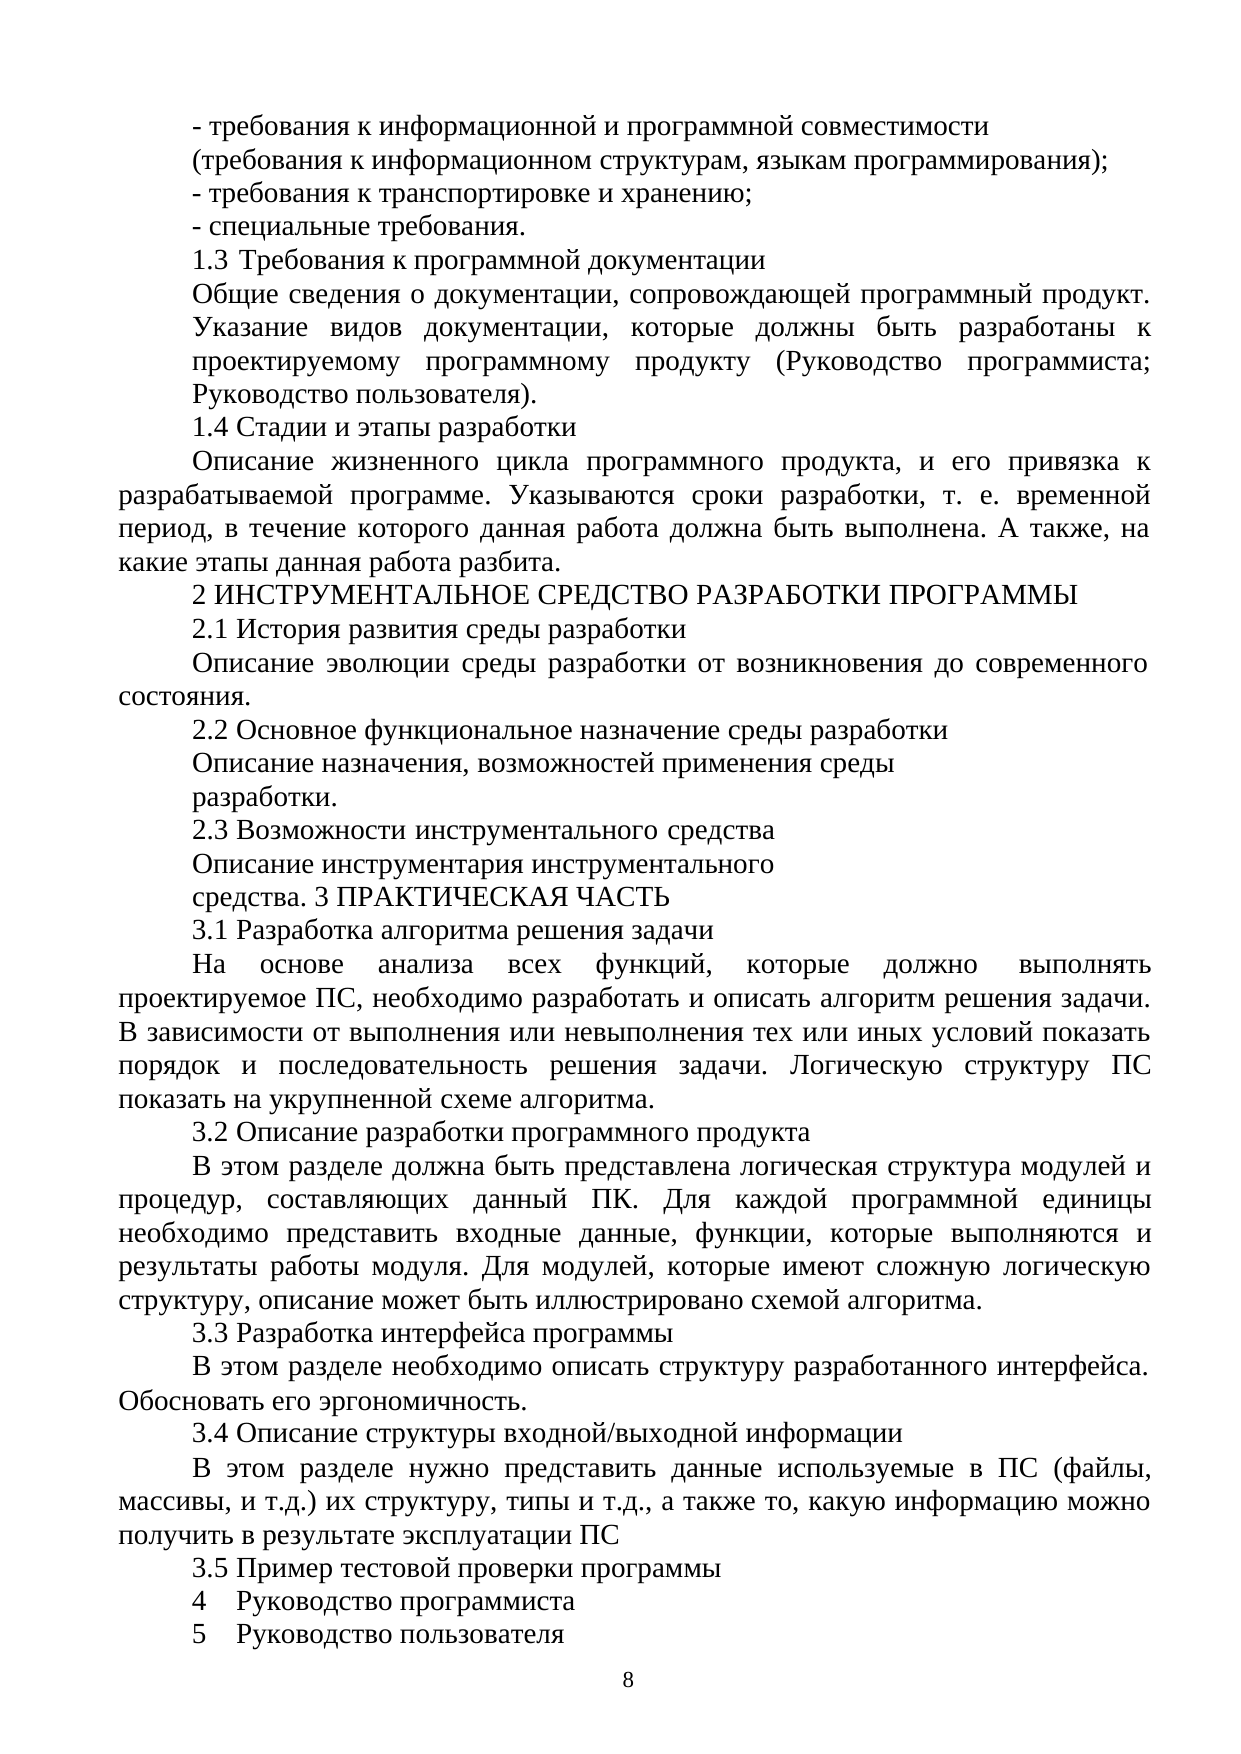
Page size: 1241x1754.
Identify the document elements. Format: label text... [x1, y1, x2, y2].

text Общие сведения о документации, сопровождающей программный продукт. Указание видов документации, которые должны быть разработаны к проектируемому программному продукту (Руководство программиста; Руководство пользователя). [192, 276, 1151, 410]
list требования к информационной и программной совместимости (требования к информационном структурам, языкам программирования); [192, 108, 1109, 175]
list Возможности инструментального средства Описание инструментария инструментального средства. 3 ПРАКТИЧЕСКАЯ ЧАСТЬ [192, 812, 897, 913]
list Разработка алгоритма решения задачи [192, 913, 1169, 947]
list Разработка интерфейса программы [192, 1316, 1169, 1349]
list требования к транспортировке и хранению; [192, 175, 1169, 209]
text Описание эволюции среды разработки от возникновения до современного состояния. [118, 645, 1169, 712]
list ИНСТРУМЕНТАЛЬНОЕ СРЕДСТВО РАЗРАБОТКИ ПРОГРАММЫ [192, 578, 1169, 611]
list Описание структуры входной/выходной информации [192, 1416, 1169, 1450]
text Обосновать его эргономичность. [118, 1383, 1169, 1416]
list Пример тестовой проверки программы [192, 1550, 1169, 1584]
text В этом разделе необходимо описать структуру разработанного интерфейса. [192, 1349, 1169, 1383]
text В этом разделе должна быть представлена логическая структура модулей и процедур, составляющих данный ПК. Для каждой программной единицы необходимо представить входные данные, функции, которые выполняются и результаты работы модуля. Для модулей, которые имеют сложную логическую структуру, описание может быть иллюстрировано схемой алгоритма. [118, 1148, 1152, 1316]
list Требования к программной документации [192, 242, 1169, 276]
text В этом разделе нужно представить данные используемые в ПС (файлы, массивы, и т.д.) их структуру, типы и т.д., а также то, какую информацию можно получить в результате эксплуатации ПС [118, 1450, 1152, 1550]
text Описание жизненного цикла программного продукта, и его привязка к разрабатываемой программе. Указываются сроки разработки, т. е. временной период, в течение которого данная работа должна быть выполнена. А также, на какие этапы данная работа разбита. [118, 443, 1151, 578]
list Руководство программиста [192, 1584, 1169, 1617]
text На основе анализа всех функций, которые должно выполнять проектируемое ПС, необходимо разработать и описать алгоритм решения задачи. В зависимости от выполнения или невыполнения тех или иных условий показать порядок и последовательность решения задачи. Логическую структуру ПС показать на укрупненной схеме алгоритма. [118, 947, 1152, 1114]
list Стадии и этапы разработки [192, 410, 1169, 443]
list специальные требования. [192, 209, 1169, 242]
list Руководство пользователя [192, 1617, 1169, 1651]
list Описание разработки программного продукта [192, 1114, 1169, 1148]
list История развития среды разработки [192, 611, 1169, 645]
list Основное функциональное назначение среды разработки Описание назначения, возможностей применения среды разработки. [192, 712, 1047, 812]
